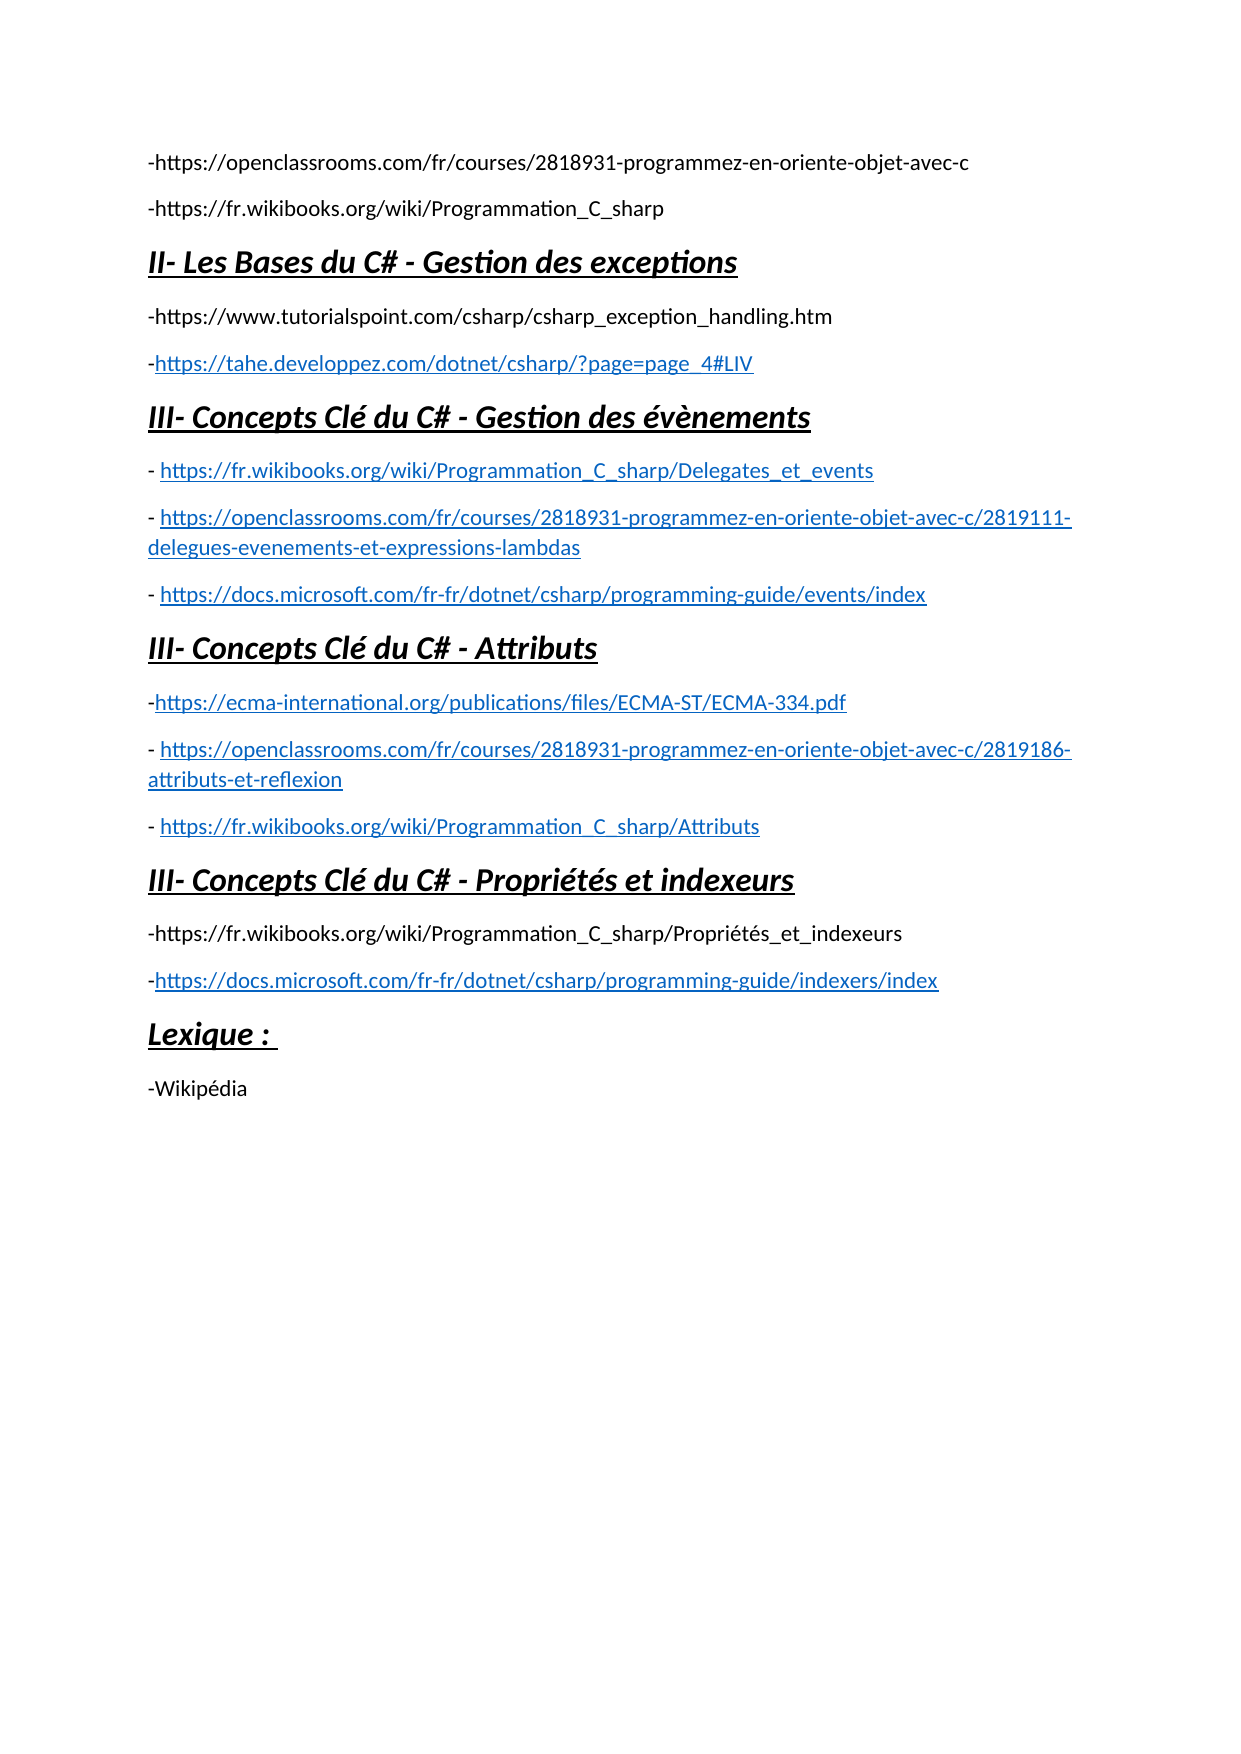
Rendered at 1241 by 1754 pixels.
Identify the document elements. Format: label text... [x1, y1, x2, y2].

text -https://openclassrooms.com/fr/courses/2818931-programmez-en-oriente-objet-avec-c [148, 148, 1093, 176]
text -https://fr.wikibooks.org/wiki/Programmation_C_sharp/Propriétés_et_indexeurs [148, 919, 1093, 947]
text - https://fr.wikibooks.org/wiki/Programmation_C_sharp/Delegates_et_events [148, 456, 1093, 484]
text - https://docs.microsoft.com/fr-fr/dotnet/csharp/programming-guide/events/index [148, 580, 1093, 608]
text Lexique : [148, 1013, 1093, 1054]
text -https://fr.wikibooks.org/wiki/Programmation_C_sharp [148, 194, 1093, 222]
text - https://openclassrooms.com/fr/courses/2818931-programmez-en-oriente-objet-avec-c/2819186-attributs-et-reflexion [148, 735, 1093, 793]
text -https://tahe.developpez.com/dotnet/csharp/?page=page_4#LIV [148, 349, 1093, 377]
text -Wikipédia [148, 1074, 1093, 1102]
text -https://www.tutorialspoint.com/csharp/csharp_exception_handling.htm [148, 302, 1093, 330]
text III- Concepts Clé du C# - Propriétés et indexeurs [148, 859, 1093, 899]
text III- Concepts Clé du C# - Gestion des évènements [148, 396, 1093, 436]
text - https://fr.wikibooks.org/wiki/Programmation_C_sharp/Attributs [148, 812, 1093, 840]
text -https://ecma-international.org/publications/files/ECMA-ST/ECMA-334.pdf [148, 688, 1093, 716]
text III- Concepts Clé du C# - Attributs [148, 627, 1093, 668]
text -https://docs.microsoft.com/fr-fr/dotnet/csharp/programming-guide/indexers/index [148, 966, 1093, 994]
text II- Les Bases du C# - Gestion des exceptions [148, 241, 1093, 282]
text - https://openclassrooms.com/fr/courses/2818931-programmez-en-oriente-objet-avec-c/2819111-delegues-evenements-et-expressions-lambdas [148, 503, 1093, 561]
